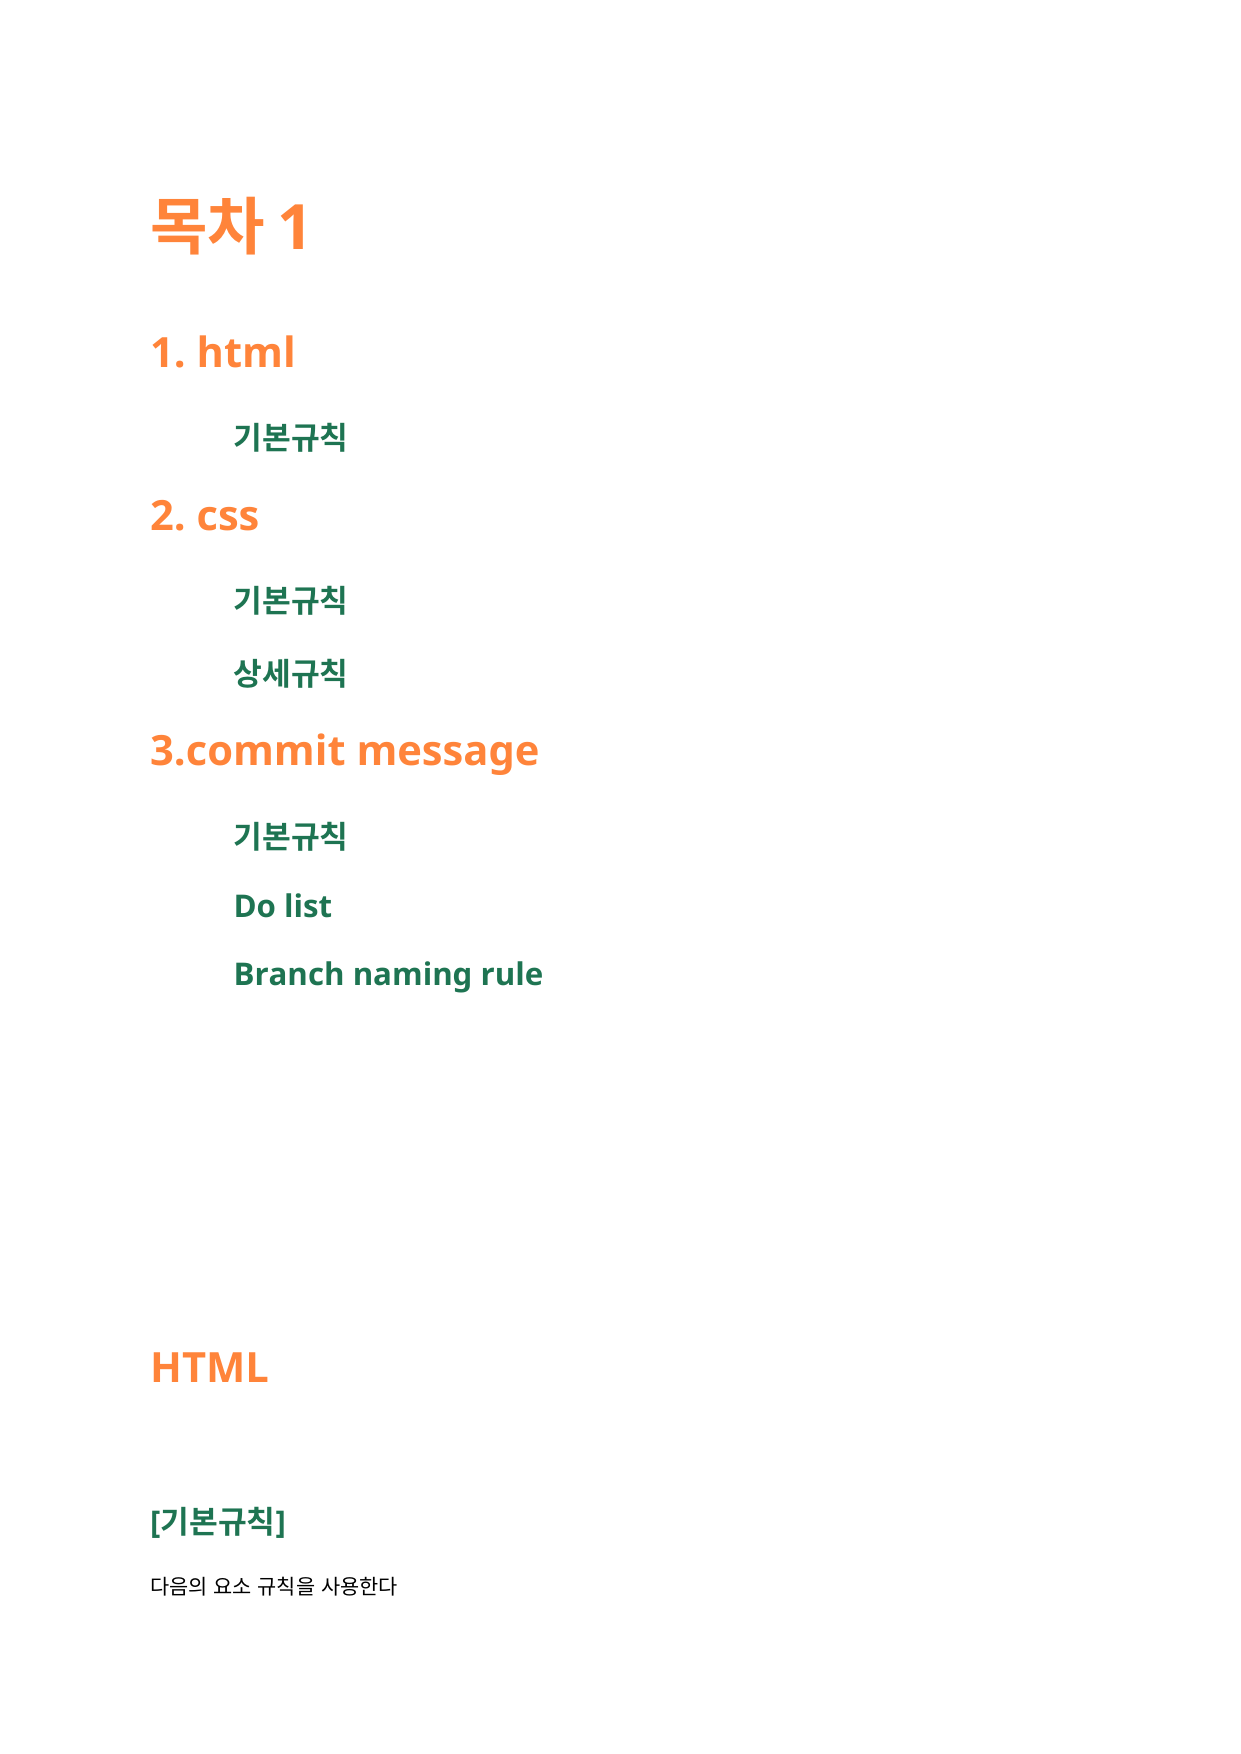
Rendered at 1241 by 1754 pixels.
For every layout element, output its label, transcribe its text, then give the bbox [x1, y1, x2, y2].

text Branch naming rule [150, 952, 1090, 995]
text HTML [150, 1338, 1090, 1395]
text 기본규칙 [150, 812, 1090, 857]
text 2. css [150, 486, 1090, 542]
text 1. html [150, 322, 1090, 379]
text Do list [150, 884, 1090, 927]
text 기본규칙 [150, 413, 1090, 458]
text 3.commit message [150, 721, 1090, 778]
text 기본규칙 [150, 576, 1090, 622]
text [기본규칙] [150, 1497, 1090, 1543]
text 상세규칙 [150, 649, 1090, 694]
text 다음의 요소 규칙을 사용한다 [150, 1570, 1090, 1600]
text 목차1 [150, 177, 1090, 268]
